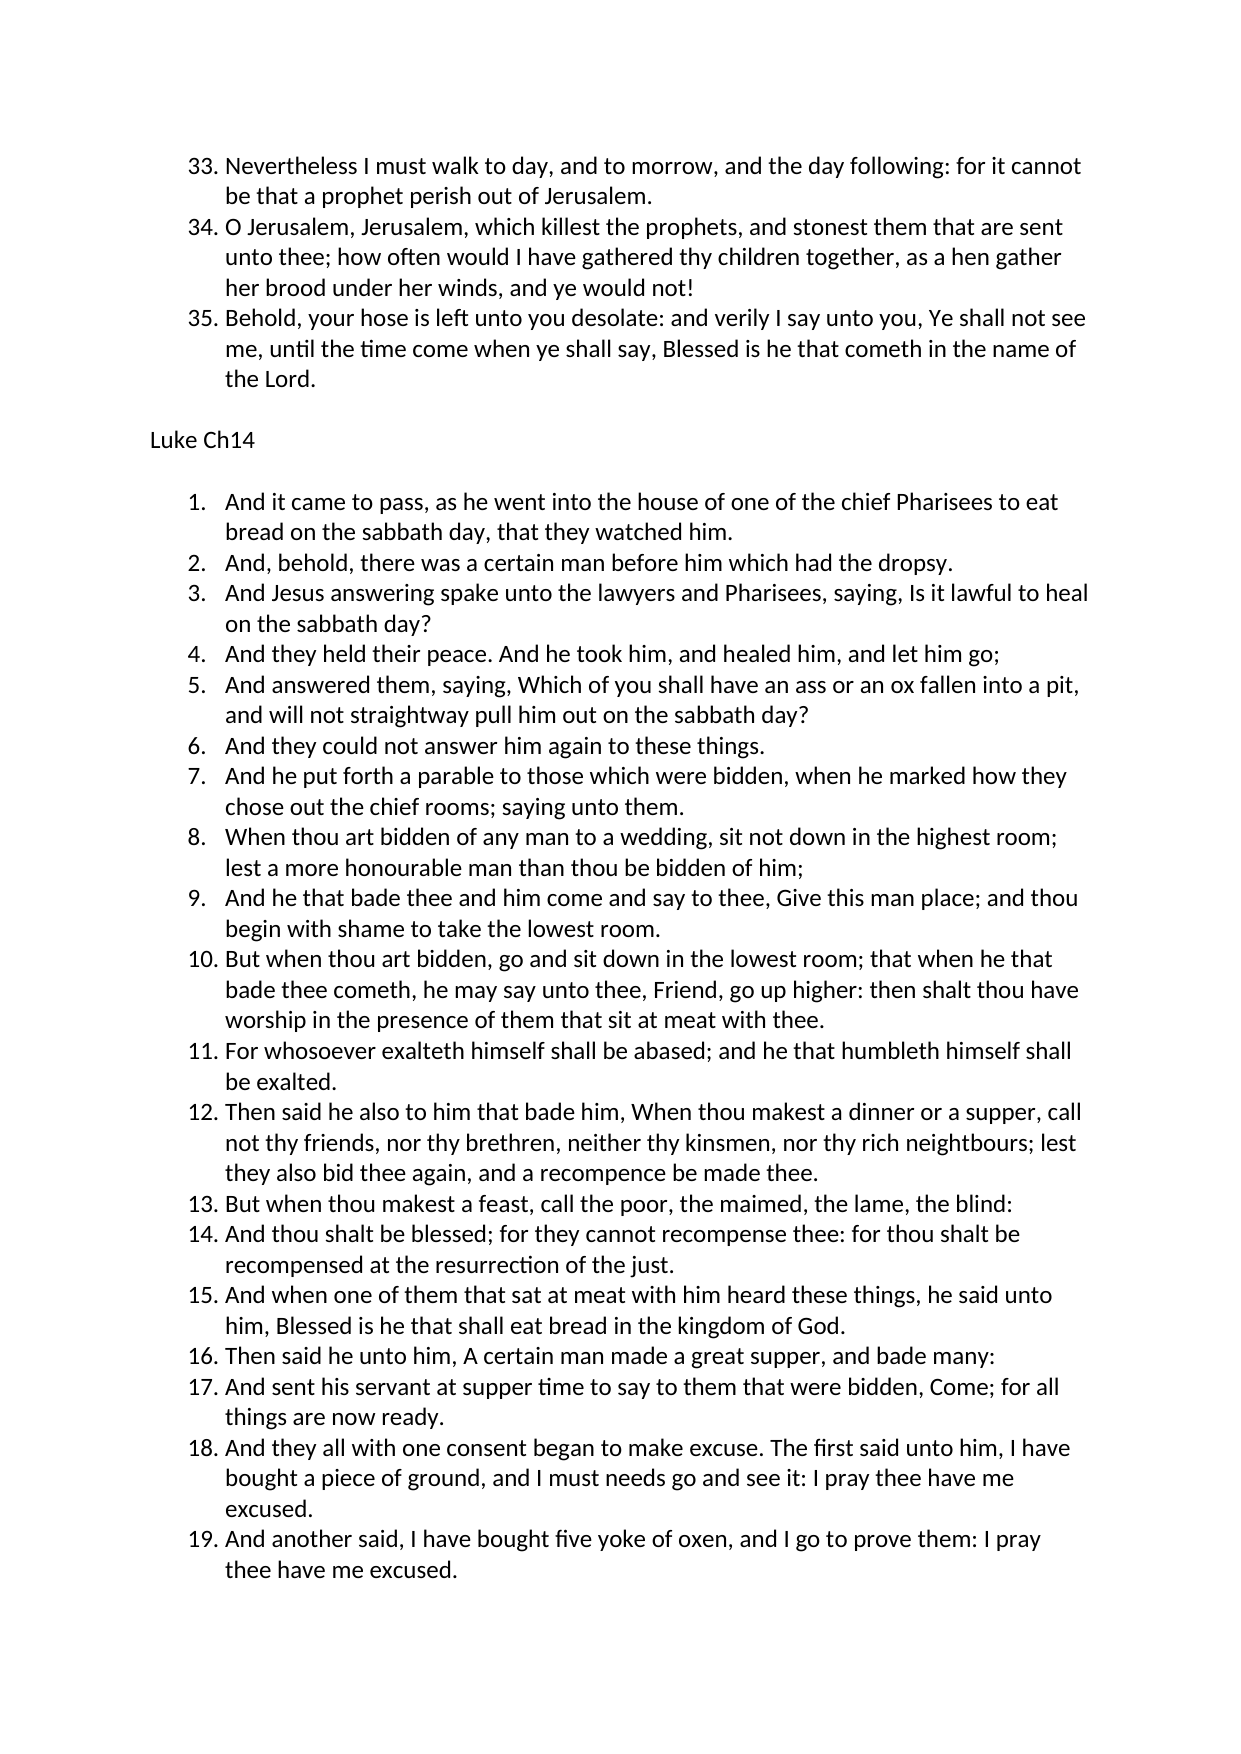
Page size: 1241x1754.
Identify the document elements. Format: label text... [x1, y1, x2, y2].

list And thou shalt be blessed; for they cannot recompense thee: for thou shalt be recompensed at the resurrection of the just. [187, 1218, 1090, 1279]
list When thou art bidden of any man to a wedding, sit not down in the highest room; lest a more honourable man than thou be bidden of him; [187, 821, 1090, 882]
list And Jesus answering spake unto the lawyers and Pharisees, saying, Is it lawful to heal on the sabbath day? [187, 577, 1090, 638]
text Luke Ch14 [150, 425, 1090, 455]
list And sent his servant at supper time to say to them that were bidden, Come; for all things are now ready. [187, 1371, 1090, 1432]
list But when thou makest a feast, call the poor, the maimed, the lame, the blind: [187, 1188, 1090, 1218]
list Behold, your hose is left unto you desolate: and verily I say unto you, Ye shall not see me, until the time come when ye shall say, Blessed is he that cometh in the name of the Lord. [187, 303, 1090, 394]
list And he put forth a parable to those which were bidden, when he marked how they chose out the chief rooms; saying unto them. [187, 760, 1090, 821]
list And he that bade thee and him come and say to thee, Give this man place; and thou begin with shame to take the lowest room. [187, 882, 1090, 943]
list And it came to pass, as he went into the house of one of the chief Pharisees to eat bread on the sabbath day, that they watched him. [187, 486, 1090, 547]
list And they could not answer him again to these things. [187, 730, 1090, 760]
list For whosoever exalteth himself shall be abased; and he that humbleth himself shall be exalted. [187, 1035, 1090, 1096]
list Then said he unto him, A certain man made a great supper, and bade many: [187, 1340, 1090, 1371]
list And answered them, saying, Which of you shall have an ass or an ox fallen into a pit, and will not straightway pull him out on the sabbath day? [187, 669, 1090, 730]
list Then said he also to him that bade him, When thou makest a dinner or a supper, call not thy friends, nor thy brethren, neither thy kinsmen, nor thy rich neightbours; lest they also bid thee again, and a recompence be made thee. [187, 1096, 1090, 1188]
list Nevertheless I must walk to day, and to morrow, and the day following: for it cannot be that a prophet perish out of Jerusalem. [187, 150, 1090, 211]
list And they all with one consent began to make excuse. The first said unto him, I have bought a piece of ground, and I must needs go and see it: I pray thee have me excused. [187, 1432, 1090, 1523]
list And, behold, there was a certain man before him which had the dropsy. [187, 547, 1090, 577]
list And when one of them that sat at meat with him heard these things, he said unto him, Blessed is he that shall eat bread in the kingdom of God. [187, 1279, 1090, 1340]
list And they held their peace. And he took him, and healed him, and let him go; [187, 638, 1090, 669]
list O Jerusalem, Jerusalem, which killest the prophets, and stonest them that are sent unto thee; how often would I have gathered thy children together, as a hen gather her brood under her winds, and ye would not! [187, 211, 1090, 303]
list But when thou art bidden, go and sit down in the lowest room; that when he that bade thee cometh, he may say unto thee, Friend, go up higher: then shalt thou have worship in the presence of them that sit at meat with thee. [187, 943, 1090, 1035]
list And another said, I have bought five yoke of oxen, and I go to prove them: I pray thee have me excused. [187, 1523, 1090, 1584]
